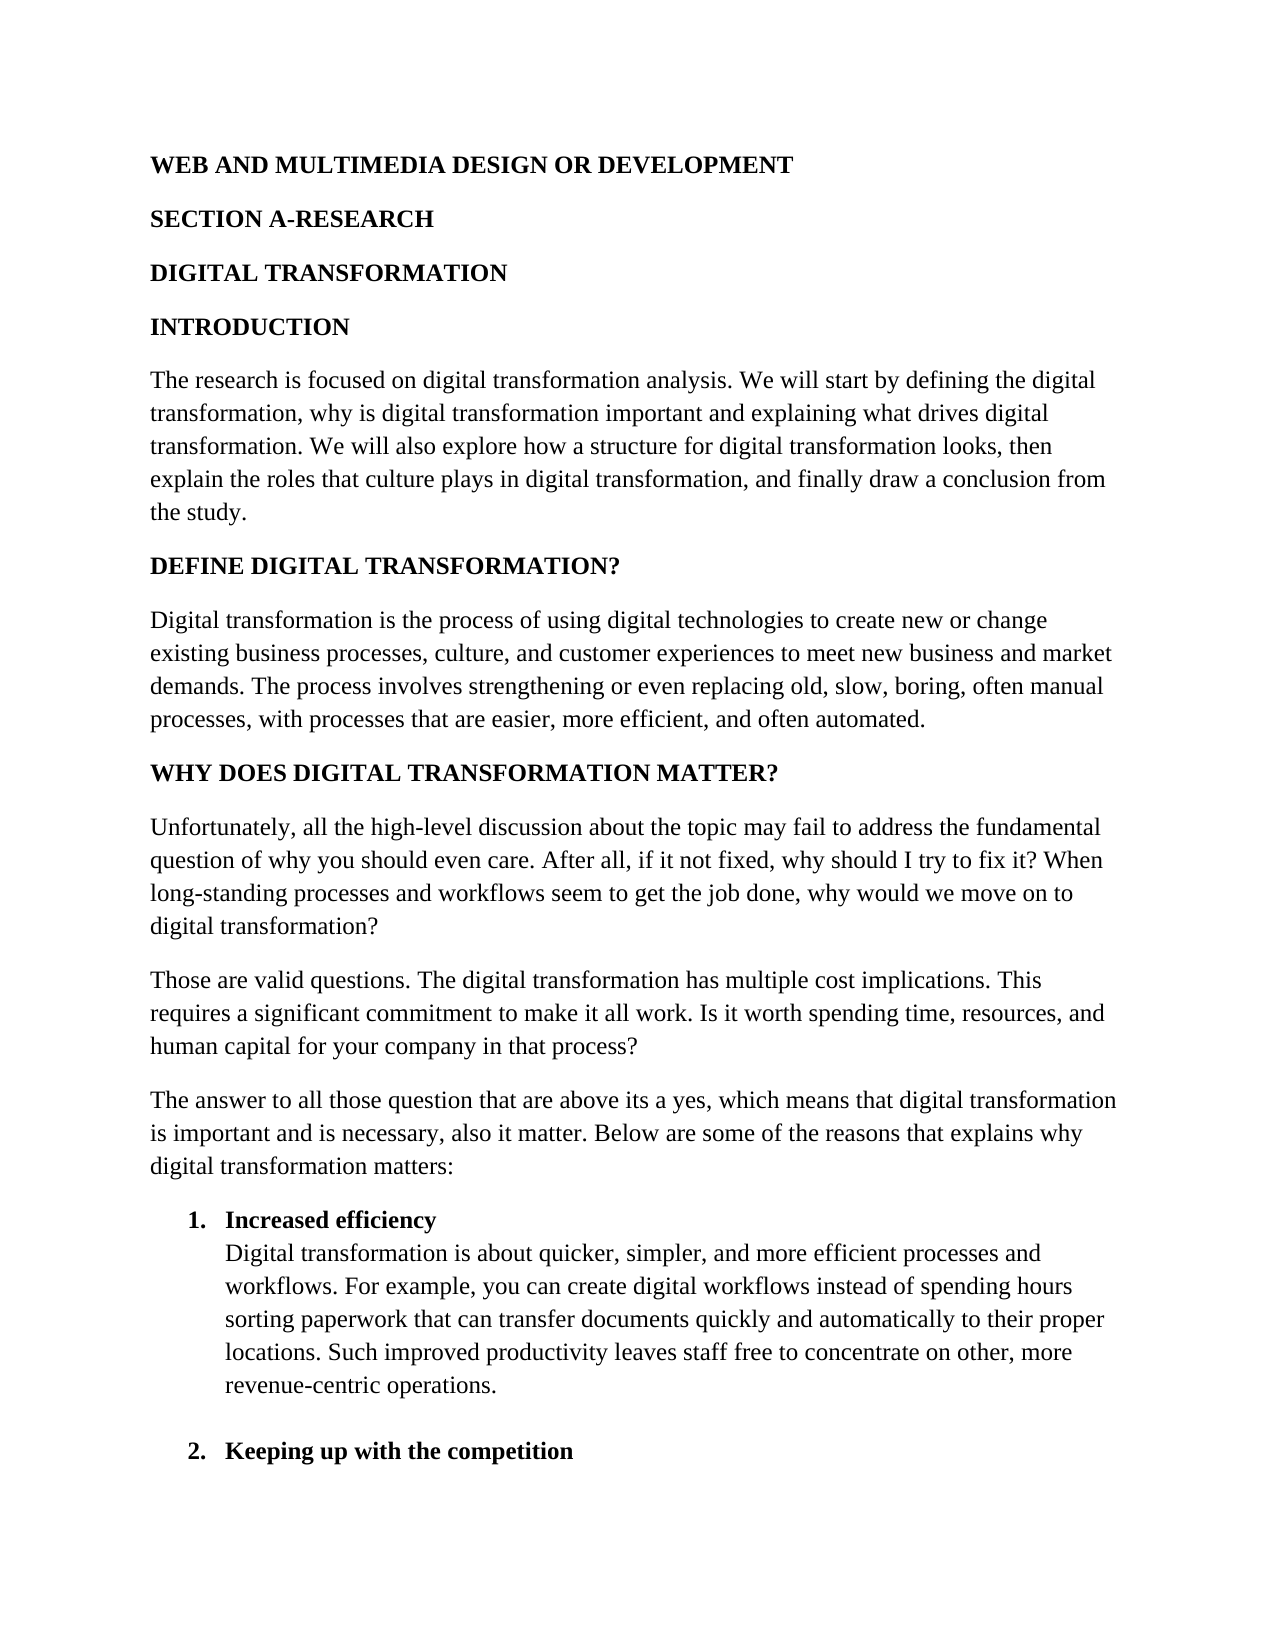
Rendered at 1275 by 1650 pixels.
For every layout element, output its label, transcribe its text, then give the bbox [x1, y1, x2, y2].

text WHY DOES DIGITAL TRANSFORMATION MATTER? [150, 758, 1125, 787]
text DIGITAL TRANSFORMATION [150, 258, 1125, 286]
text WEB AND MULTIMEDIA DESIGN OR DEVELOPMENT [150, 150, 1125, 179]
text The answer to all those question that are above its a yes, which means that digital transformation is important and is necessary, also it matter. Below are some of the reasons that explains why digital transformation matters: [150, 1085, 1125, 1179]
list Keeping up with the competition [187, 1436, 1125, 1464]
text Digital transformation is the process of using digital technologies to create new or change existing business processes, culture, and customer experiences to meet new business and market demands. The process involves strengthening or even replacing old, slow, boring, often manual processes, with processes that are easier, more efficient, and often automated. [150, 605, 1125, 733]
list Digital transformation is about quicker, simpler, and more efficient processes and workflows. For example, you can create digital workflows instead of spending hours sorting paperwork that can transfer documents quickly and automatically to their proper locations. Such improved productivity leaves staff free to concentrate on other, more revenue-centric operations. [225, 1238, 1125, 1398]
text DEFINE DIGITAL TRANSFORMATION? [150, 551, 1125, 580]
text The research is focused on digital transformation analysis. We will start by defining the digital transformation, why is digital transformation important and explaining what drives digital transformation. We will also explore how a structure for digital transformation looks, then explain the roles that culture plays in digital transformation, and finally draw a conclusion from the study. [150, 365, 1125, 526]
text SECTION A-RESEARCH [150, 204, 1125, 233]
text INTRODUCTION [150, 312, 1125, 340]
text Unfortunately, all the high-level discussion about the topic may fail to address the fundamental question of why you should even care. After all, if it not fixed, why should I try to fix it? When long-standing processes and workflows seem to get the job done, why would we move on to digital transformation? [150, 812, 1125, 940]
text Those are valid questions. The digital transformation has multiple cost implications. This requires a significant commitment to make it all work. Is it worth spending time, resources, and human capital for your company in that process? [150, 965, 1125, 1060]
list Increased efficiency [187, 1205, 1125, 1233]
